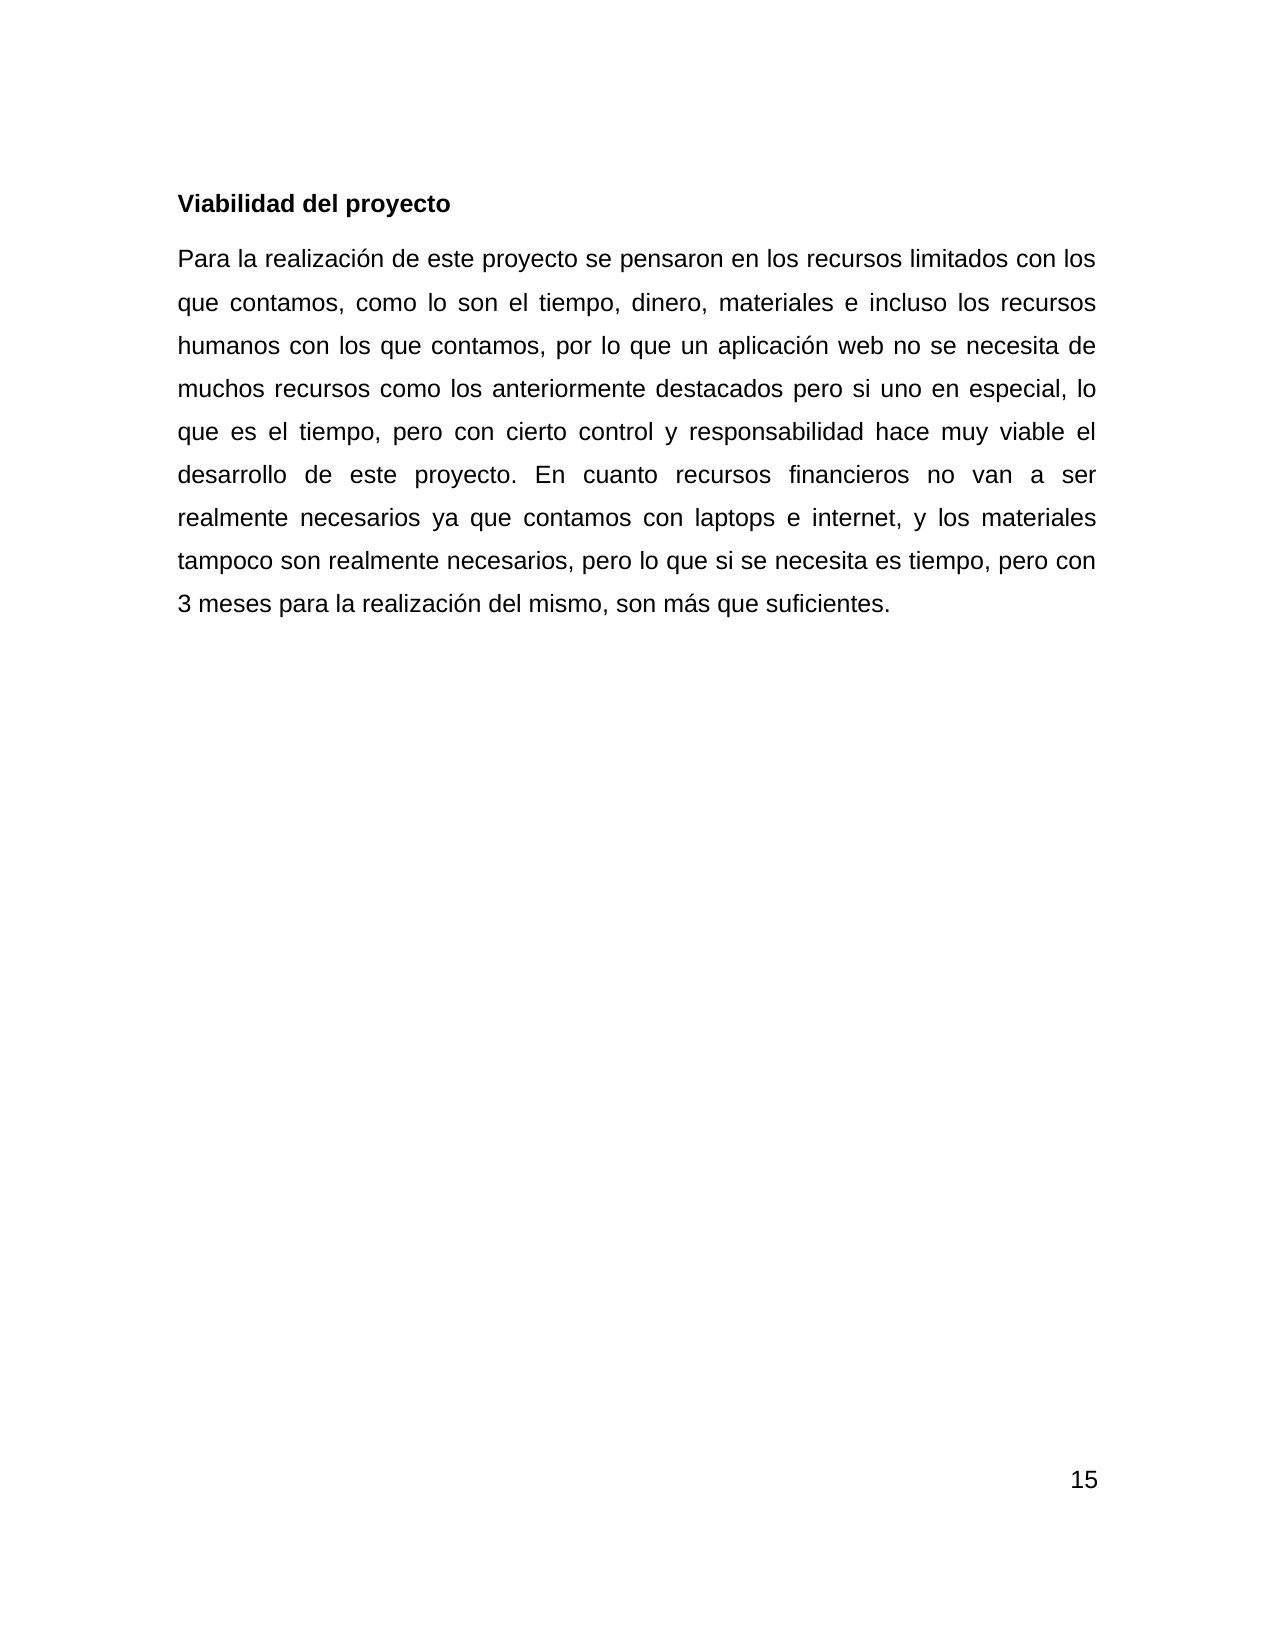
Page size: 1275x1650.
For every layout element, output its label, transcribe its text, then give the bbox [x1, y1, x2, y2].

subtitle Viabilidad del proyecto [177, 189, 1098, 218]
text Para la realización de este proyecto se pensaron en los recursos limitados con los que contamos, como lo son el tiempo, dinero, materiales e incluso los recursos humanos con los que contamos, por lo que un aplicación web no se necesita de muchos recursos como los anteriormente destacados pero si uno en especial, lo que es el tiempo, pero con cierto control y responsabilidad hace muy viable el desarrollo de este proyecto. En cuanto recursos financieros no van a ser realmente necesarios ya que contamos con laptops e internet, y los materiales tampoco son realmente necesarios, pero lo que si se necesita es tiempo, pero con 3 meses para la realización del mismo, son más que suficientes. [177, 244, 1098, 618]
